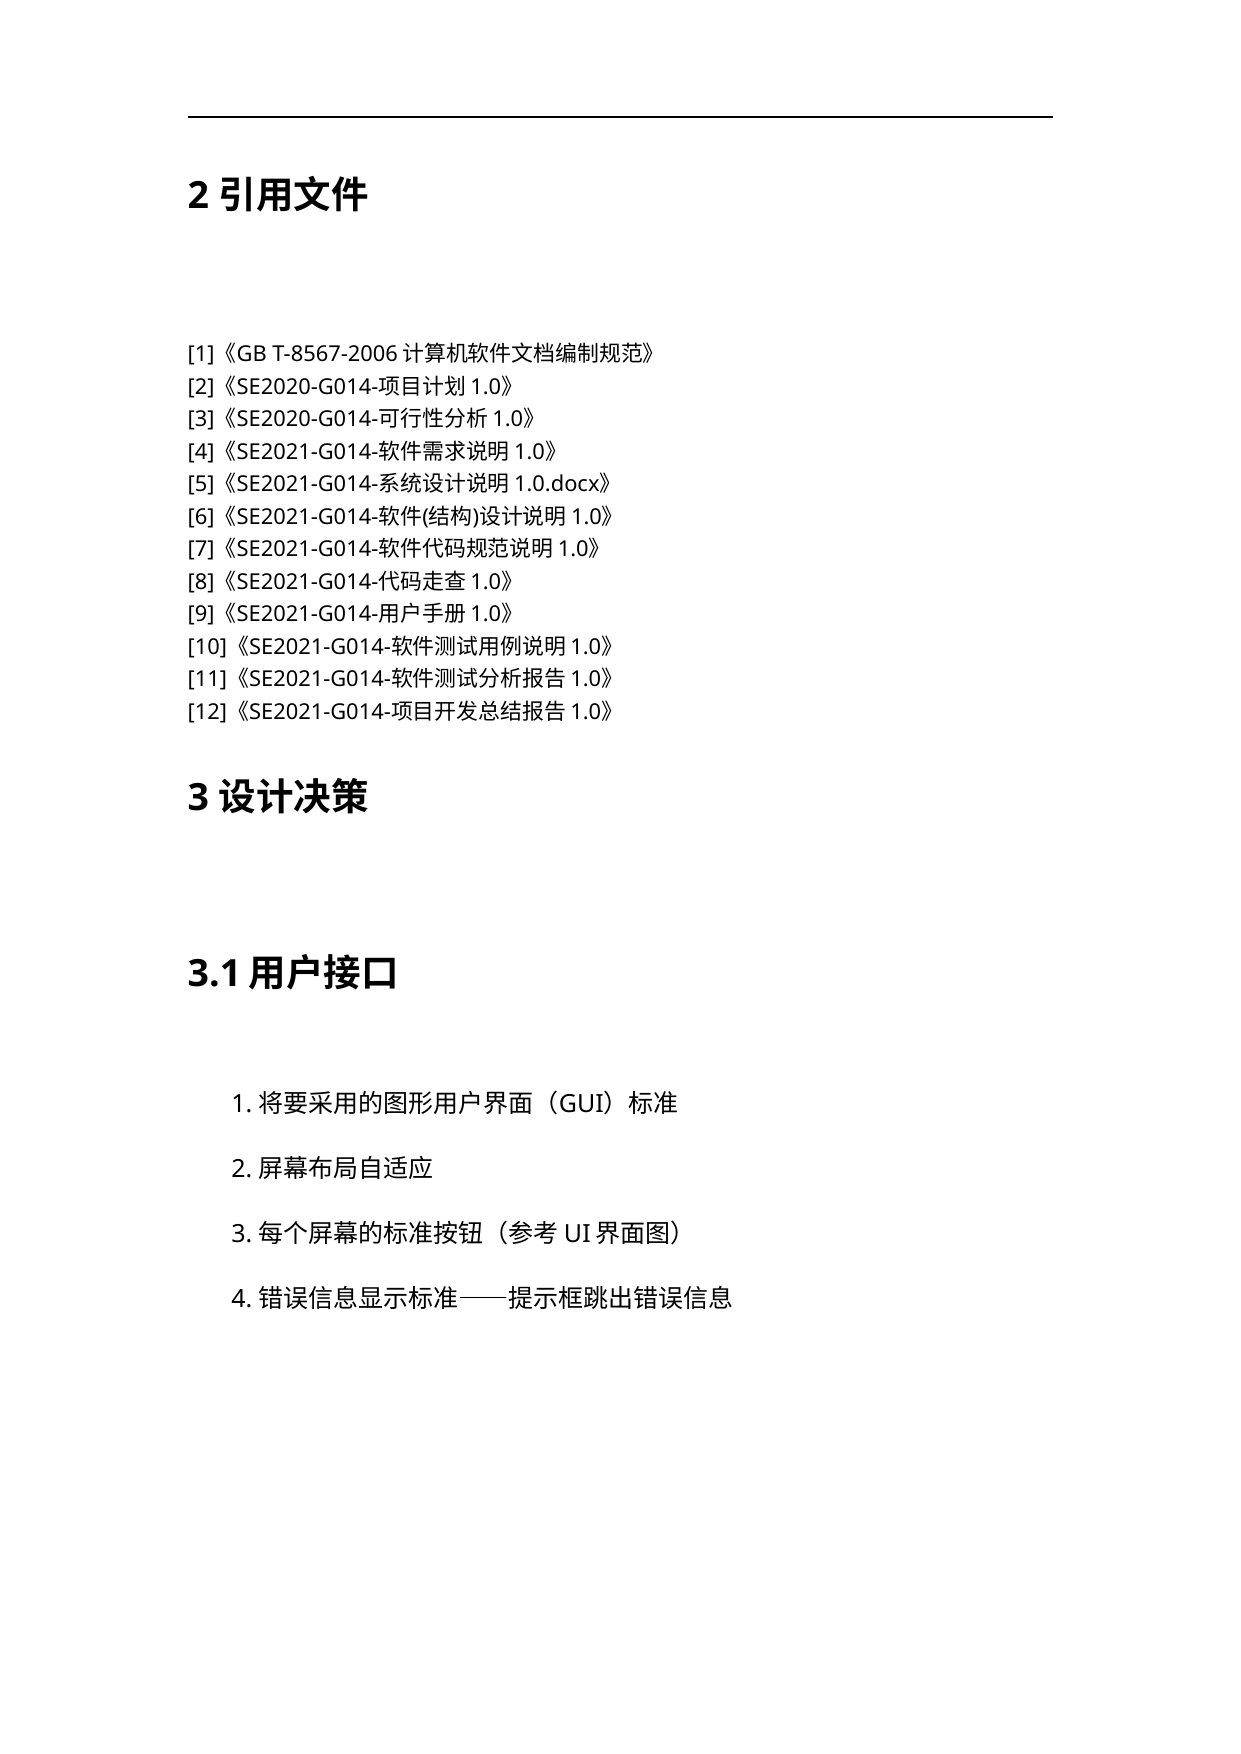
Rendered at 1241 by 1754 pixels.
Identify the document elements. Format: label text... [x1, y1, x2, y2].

text 2. 屏幕布局自适应 [187, 1134, 1053, 1199]
text [10]《SE2021-G014-软件测试用例说明1.0》 [187, 628, 1053, 661]
text [7]《SE2021-G014-软件代码规范说明1.0》 [187, 531, 1053, 563]
text [11]《SE2021-G014-软件测试分析报告1.0》 [187, 661, 1053, 693]
text [1]《GB T-8567-2006计算机软件文档编制规范》 [187, 336, 1053, 368]
text [5]《SE2021-G014-系统设计说明1.0.docx》 [187, 466, 1053, 498]
text [9]《SE2021-G014-用户手册1.0》 [187, 596, 1053, 628]
text [4]《SE2021-G014-软件需求说明1.0》 [187, 433, 1053, 466]
text [8]《SE2021-G014-代码走查1.0》 [187, 563, 1053, 596]
text [12]《SE2021-G014-项目开发总结报告1.0》 [187, 693, 1053, 726]
subtitle 3 设计决策 [187, 761, 1053, 826]
text 1. 将要采用的图形用户界面（GUI）标准 [187, 1069, 1053, 1134]
text [3]《SE2020-G014-可行性分析1.0》 [187, 401, 1053, 433]
text [6]《SE2021-G014-软件(结构)设计说明1.0》 [187, 498, 1053, 531]
text 4. 错误信息显示标准——提示框跳出错误信息 [187, 1264, 1053, 1329]
subtitle 3.1用户接口 [187, 937, 1053, 1002]
text [2]《SE2020-G014-项目计划1.0》 [187, 368, 1053, 401]
text 3. 每个屏幕的标准按钮（参考UI界面图） [187, 1199, 1053, 1264]
subtitle 2 引用文件 [187, 160, 1053, 225]
